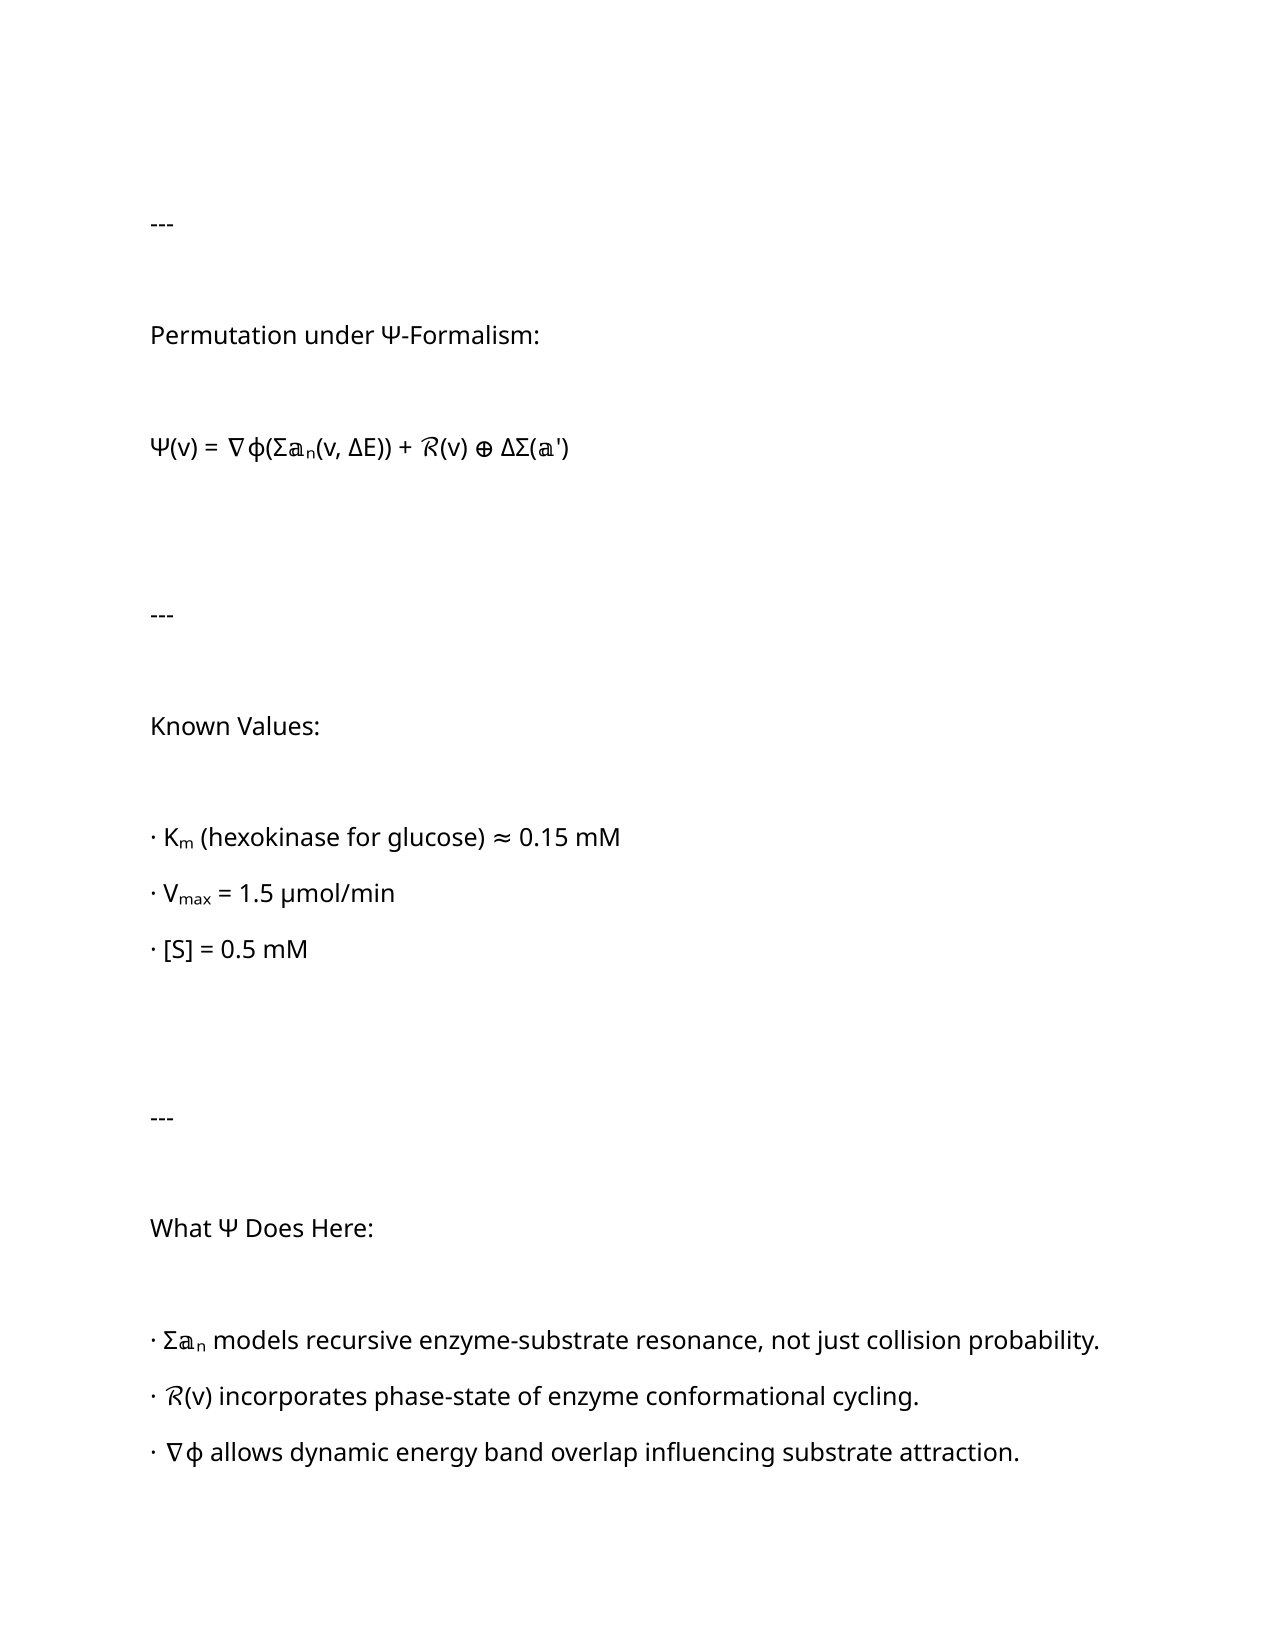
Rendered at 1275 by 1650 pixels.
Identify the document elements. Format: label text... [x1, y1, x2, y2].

text --- [150, 206, 1125, 240]
text What Ψ Does Here: [150, 1211, 1125, 1245]
text · Vₘₐₓ = 1.5 µmol/min [150, 876, 1125, 910]
text · ℛ(v) incorporates phase-state of enzyme conformational cycling. [150, 1378, 1125, 1412]
text --- [150, 597, 1125, 631]
text Ψ(v) = ∇ϕ(Σ𝕒ₙ(v, ΔE)) + ℛ(v) ⊕ ΔΣ(𝕒') [150, 429, 1125, 463]
text · Σ𝕒ₙ models recursive enzyme-substrate resonance, not just collision probability. [150, 1322, 1125, 1357]
text --- [150, 1099, 1125, 1133]
text · ∇ϕ allows dynamic energy band overlap influencing substrate attraction. [150, 1434, 1125, 1468]
text Permutation under Ψ-Formalism: [150, 317, 1125, 352]
text Known Values: [150, 708, 1125, 742]
text · [S] = 0.5 mM [150, 932, 1125, 966]
text · Kₘ (hexokinase for glucose) ≈ 0.15 mM [150, 820, 1125, 854]
